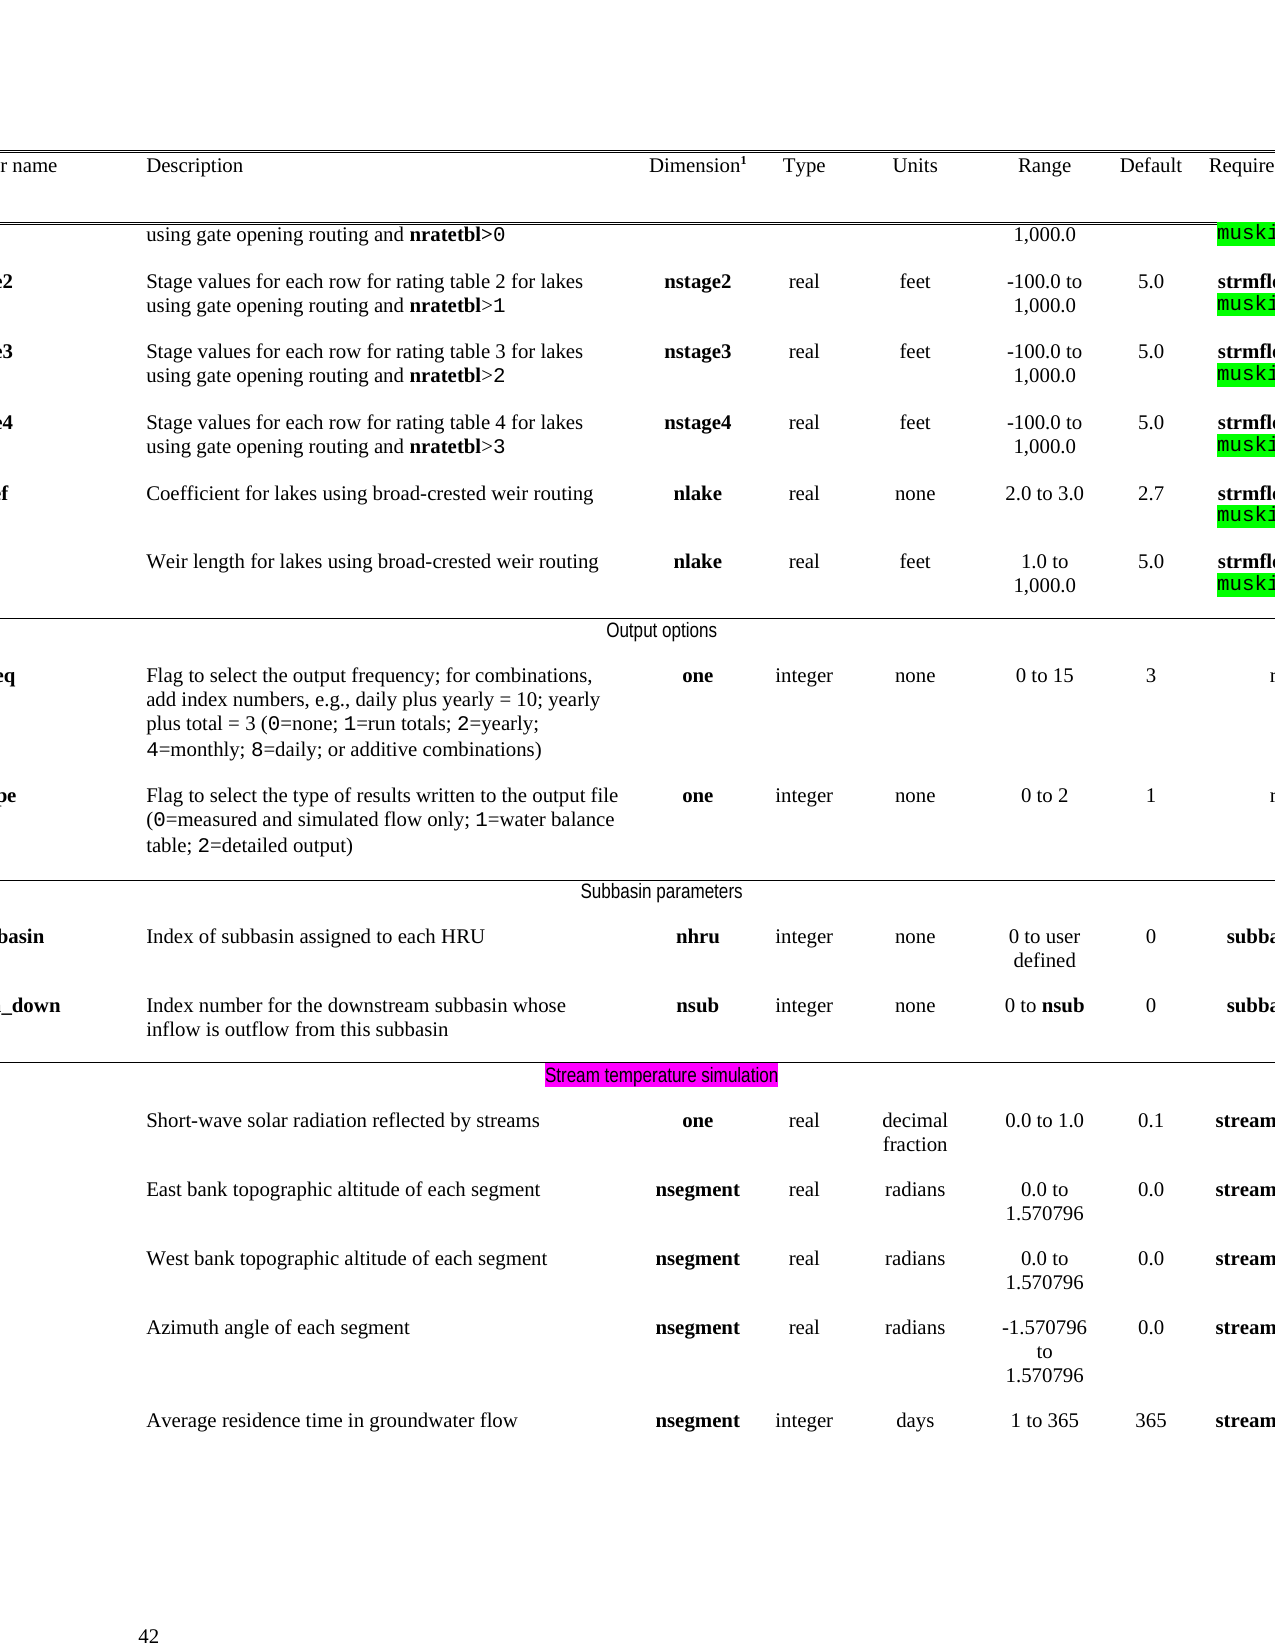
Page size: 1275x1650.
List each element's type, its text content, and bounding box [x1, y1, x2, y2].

table_header Units [846, 153, 984, 222]
table_header Dimension1 [633, 153, 762, 222]
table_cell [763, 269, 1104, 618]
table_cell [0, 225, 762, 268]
table_header Parameter name [0, 153, 135, 222]
table_header Default [1105, 153, 1197, 222]
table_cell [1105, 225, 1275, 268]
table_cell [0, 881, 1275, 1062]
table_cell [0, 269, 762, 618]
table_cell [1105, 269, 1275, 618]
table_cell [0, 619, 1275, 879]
table_header Required/condition [1197, 153, 1275, 222]
table_header Type [763, 153, 846, 222]
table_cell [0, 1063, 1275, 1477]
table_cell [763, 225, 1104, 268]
table_header Description [135, 153, 633, 222]
table_header Range [984, 153, 1104, 222]
